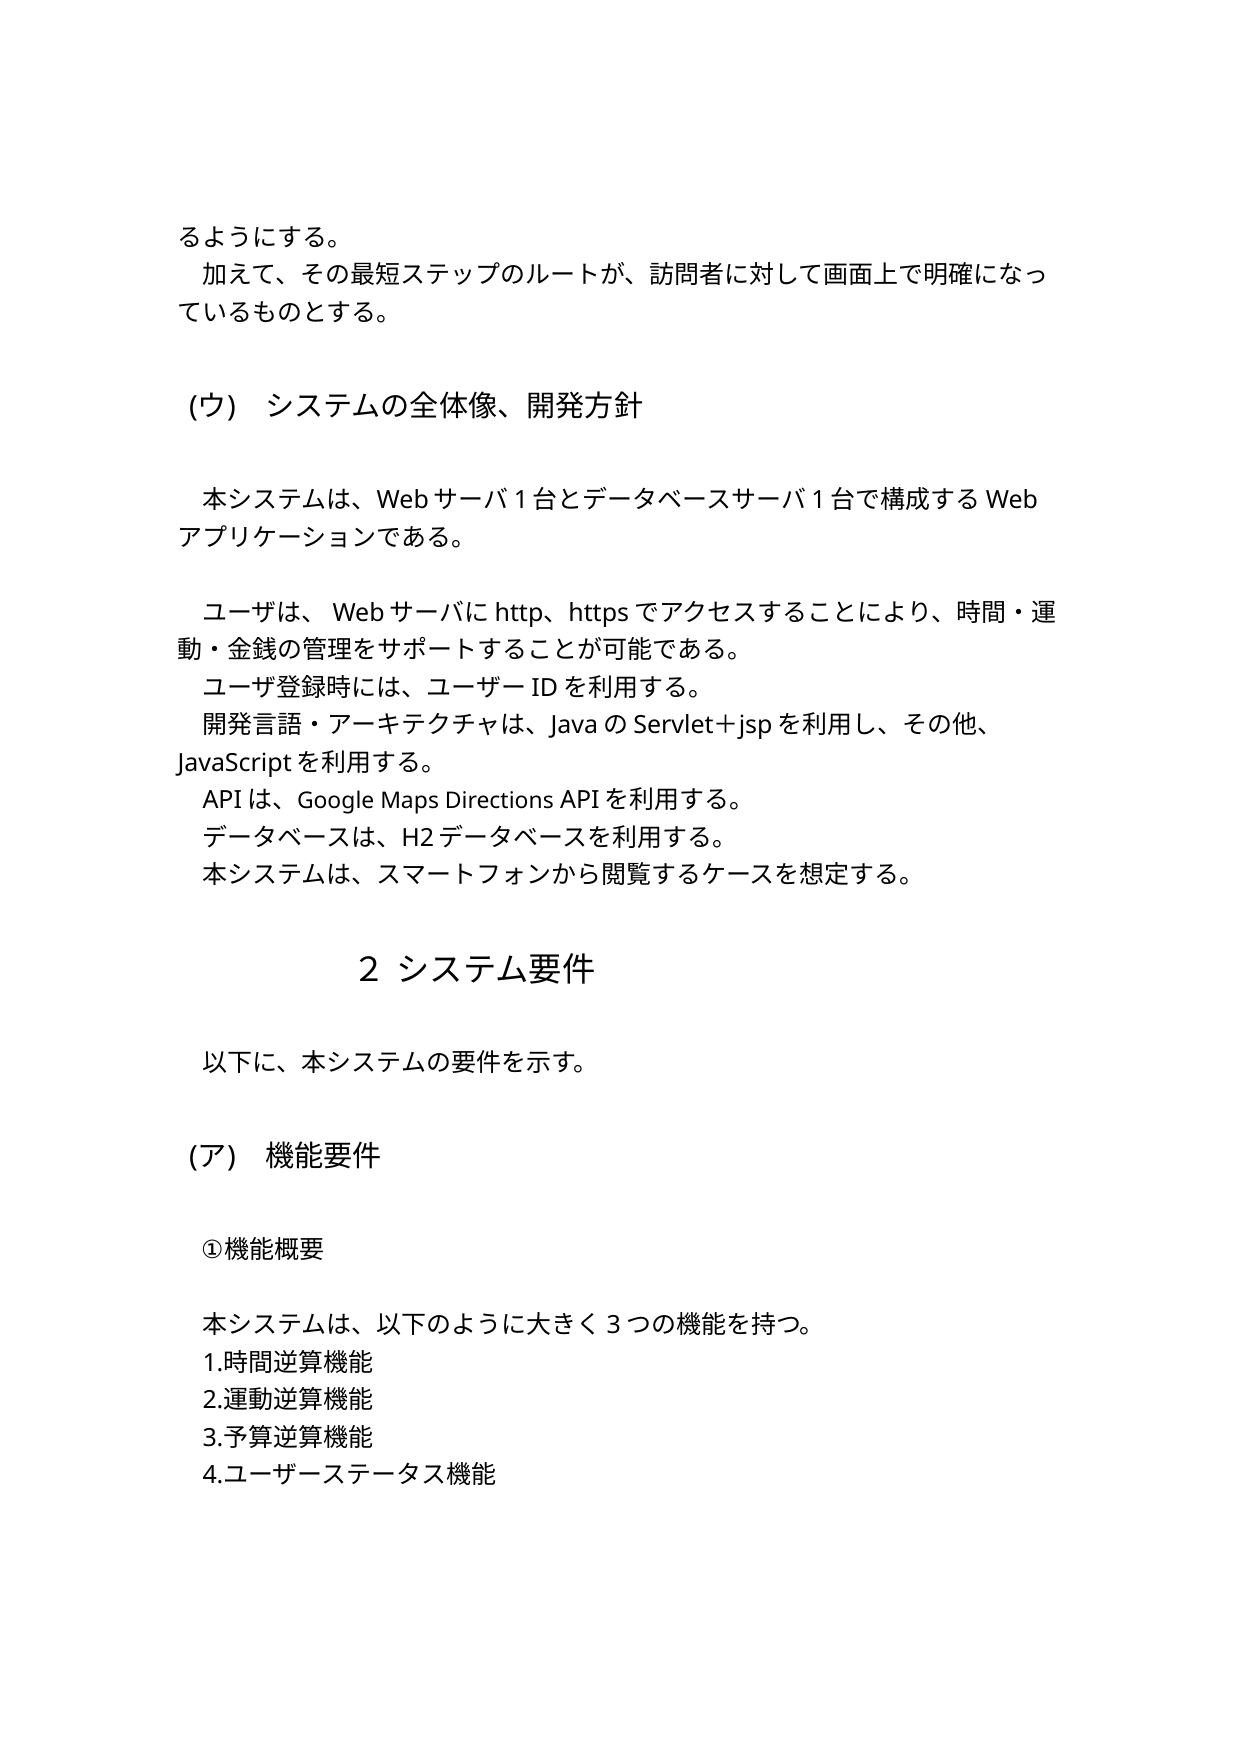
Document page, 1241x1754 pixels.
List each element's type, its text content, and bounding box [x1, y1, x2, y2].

subtitle システム要件 [352, 929, 1063, 1004]
text 1.時間逆算機能 [177, 1342, 1063, 1379]
text 3.予算逆算機能 [177, 1417, 1063, 1454]
text ユーザ登録時には、ユーザーIDを利用する。 [177, 667, 1063, 704]
text データベースは、H2データベースを利用する。 [177, 817, 1063, 854]
text 4.ユーザーステータス機能 [177, 1454, 1063, 1492]
text 以下に、本システムの要件を示す。 [177, 1042, 1063, 1079]
text 2.運動逆算機能 [177, 1379, 1063, 1417]
text 加えて、その最短ステップのルートが、訪問者に対して画面上で明確になっているものとする。 [177, 254, 1063, 329]
text 同様に、機能ごとに一つのページにまとめることで、1ステップで確認できるようにする。 [177, 217, 1063, 254]
text ユーザは、 Webサーバにhttp、httpsでアクセスすることにより、時間・運動・金銭の管理をサポートすることが可能である。 [177, 592, 1063, 667]
subtitle 機能要件 [189, 1117, 1063, 1192]
text 開発言語・アーキテクチャは、JavaのServlet＋jspを利用し、その他、JavaScriptを利用する。 [177, 704, 1063, 779]
subtitle 機能概要 [201, 1229, 1063, 1267]
subtitle システムの全体像、開発方針 [189, 367, 1063, 442]
text APIは、Google Maps Directions APIを利用する。 [177, 779, 1063, 817]
text 本システムは、スマートフォンから閲覧するケースを想定する。 [177, 854, 1063, 892]
text 本システムは、以下のように大きく3つの機能を持つ。 [177, 1304, 1063, 1342]
text 本システムは、Webサーバ1台とデータベースサーバ1台で構成するWebアプリケーションである。 [177, 479, 1063, 554]
